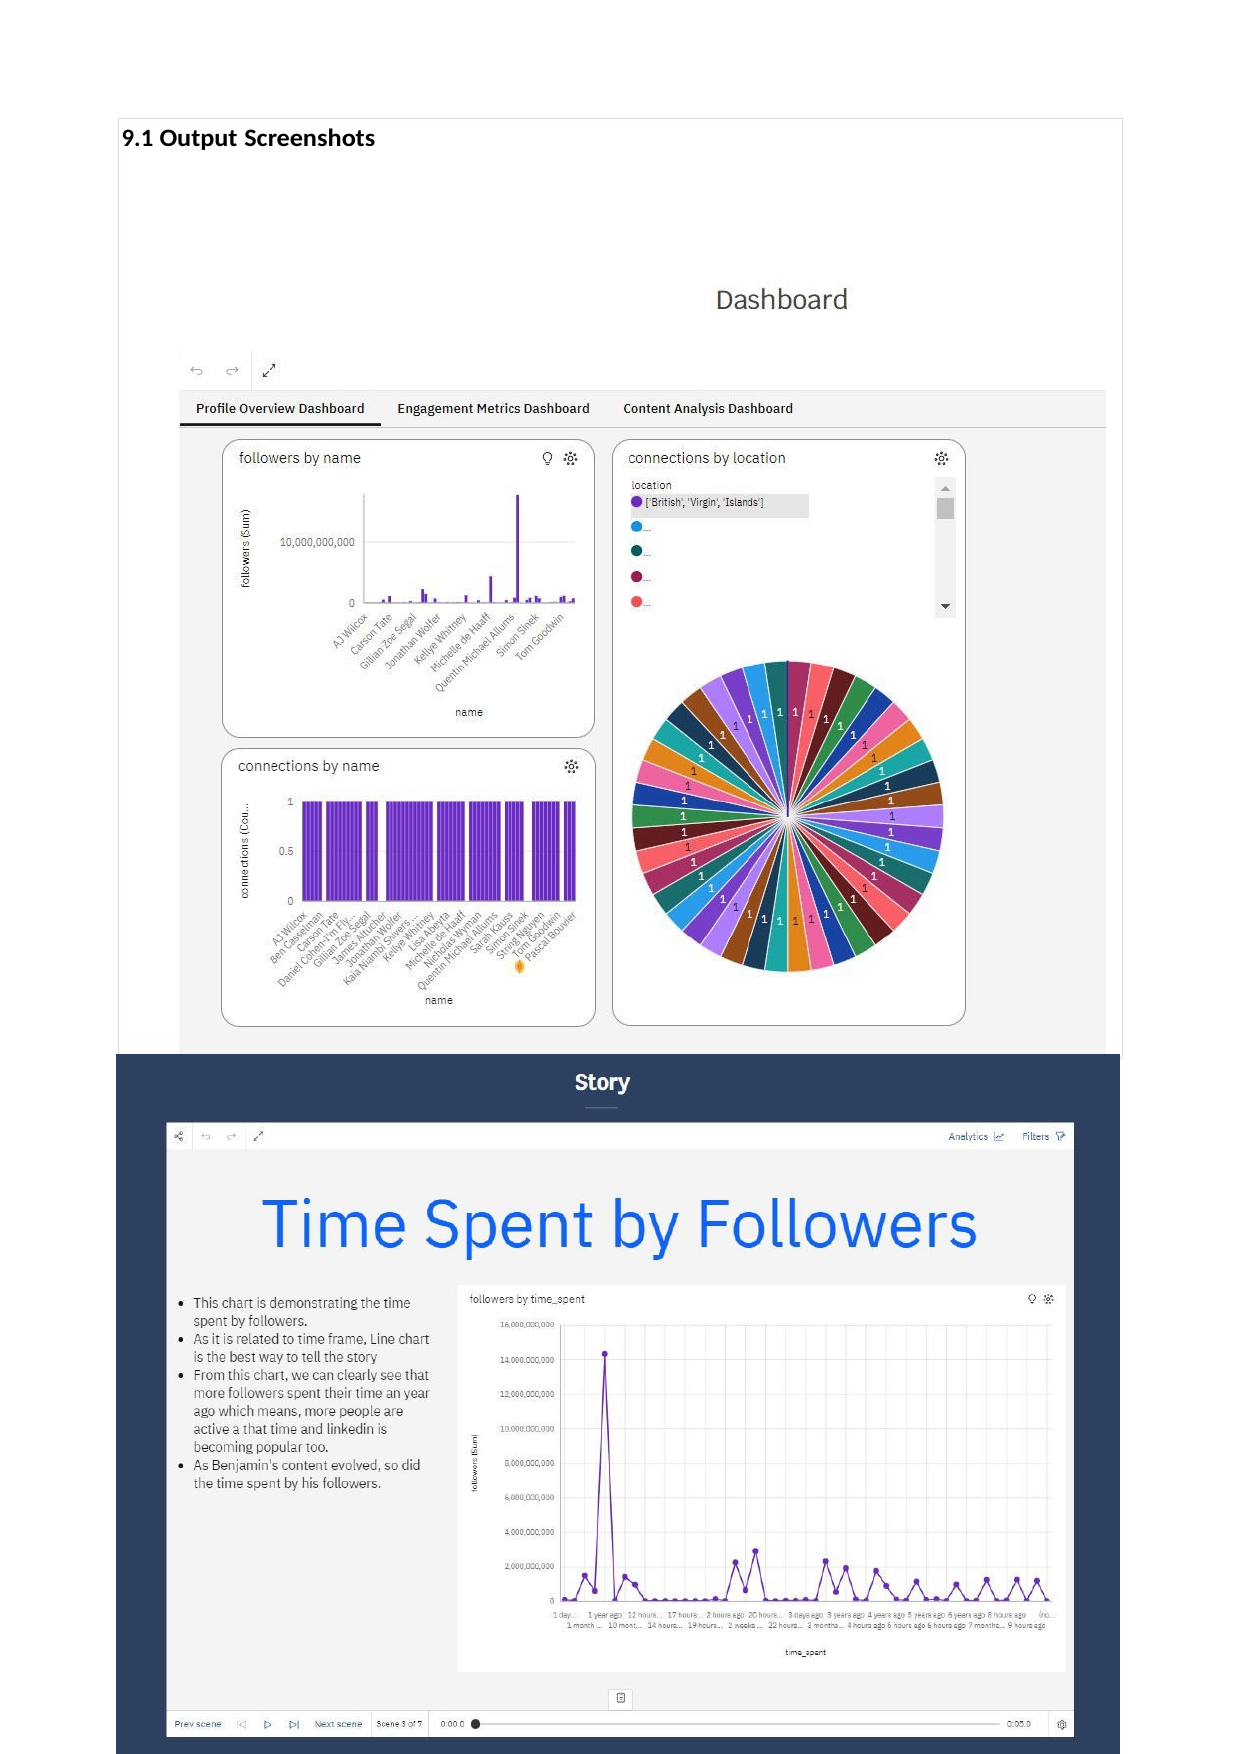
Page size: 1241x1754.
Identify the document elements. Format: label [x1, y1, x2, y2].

picture [116, 262, 1120, 1754]
